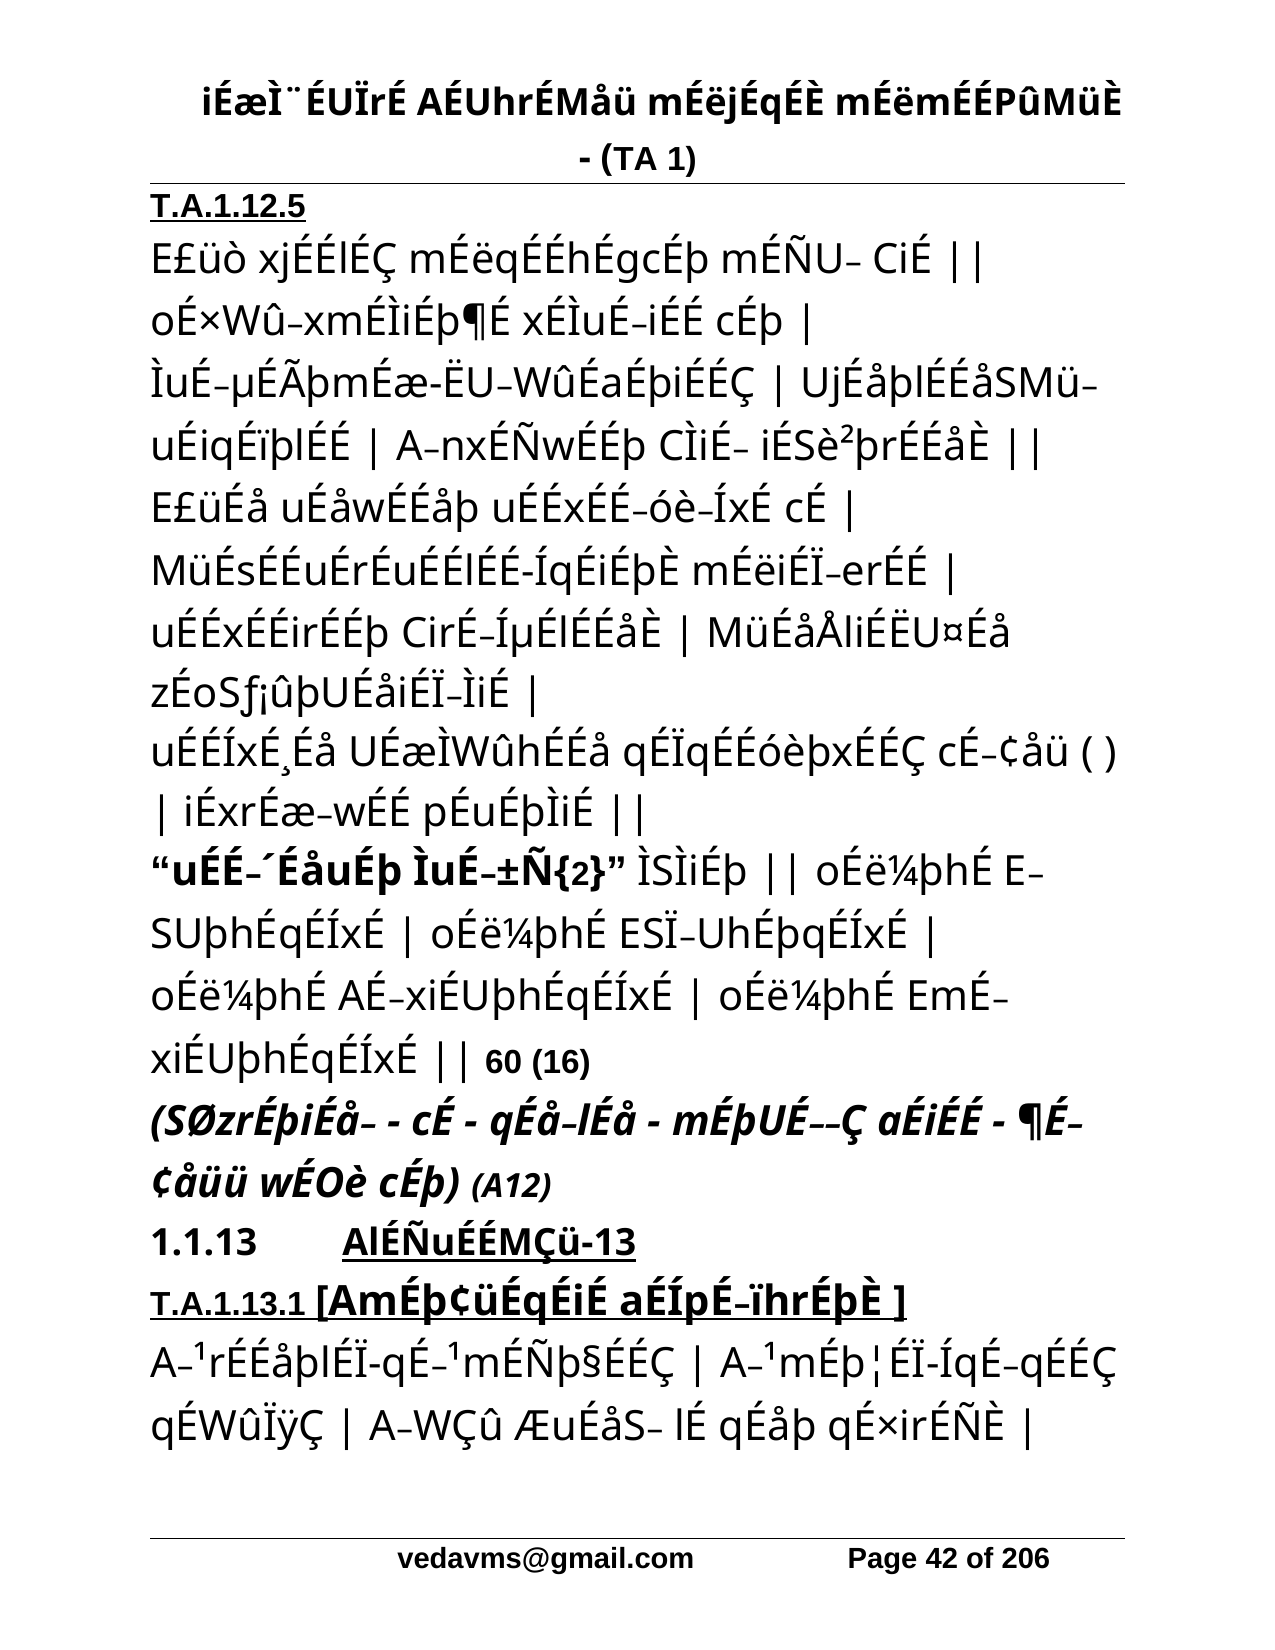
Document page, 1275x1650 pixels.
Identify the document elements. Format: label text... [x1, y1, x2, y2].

text “uÉÉ–´ÉåuÉþ ÌuÉ–±Ñ{2}” ÌSÌiÉþ || oÉë¼þhÉ E–SUþhÉqÉÍxÉ | oÉë¼þhÉ ESÏ–UhÉþqÉÍxÉ | [150, 841, 1124, 960]
text uÉÉxÉÉirÉÉþ CirÉ–ÍµÉlÉÉåÈ | MüÉåÅliÉËU¤Éå zÉoSƒ¡ûþUÉåiÉÏ–ÌiÉ | uÉÉÍxÉ¸Éå UÉæÌWûhÉÉå qÉÏqÉÉóèþxÉÉÇ cÉ–¢åü ( ) | iÉxrÉæ–wÉÉ pÉuÉþÌiÉ || [150, 603, 1125, 838]
text T.A.1.12.5 [150, 186, 1124, 225]
text E£üò xjÉÉlÉÇ mÉëqÉÉhÉgcÉþ mÉÑU– CiÉ || oÉ×Wû–xmÉÌiÉþ¶É xÉÌuÉ–iÉÉ cÉþ | [150, 228, 1124, 348]
text oÉë¼þhÉ AÉ–xiÉUþhÉqÉÍxÉ | oÉë¼þhÉ EmÉ–xiÉUþhÉqÉÍxÉ || 60 (16) [150, 966, 1124, 1085]
text T.A.1.13.1 [AmÉþ¢üÉqÉiÉ aÉÍpÉ–ïhrÉþÈ ] [150, 1271, 1124, 1327]
text (SØzrÉþiÉå– - cÉ - qÉå–lÉå - mÉþUÉ––Ç aÉiÉÉ - ¶É–¢åüü wÉOè cÉþ) (A12) [150, 1091, 1125, 1210]
subtitle AlÉÑuÉÉMÇü-13 [150, 1216, 1125, 1267]
